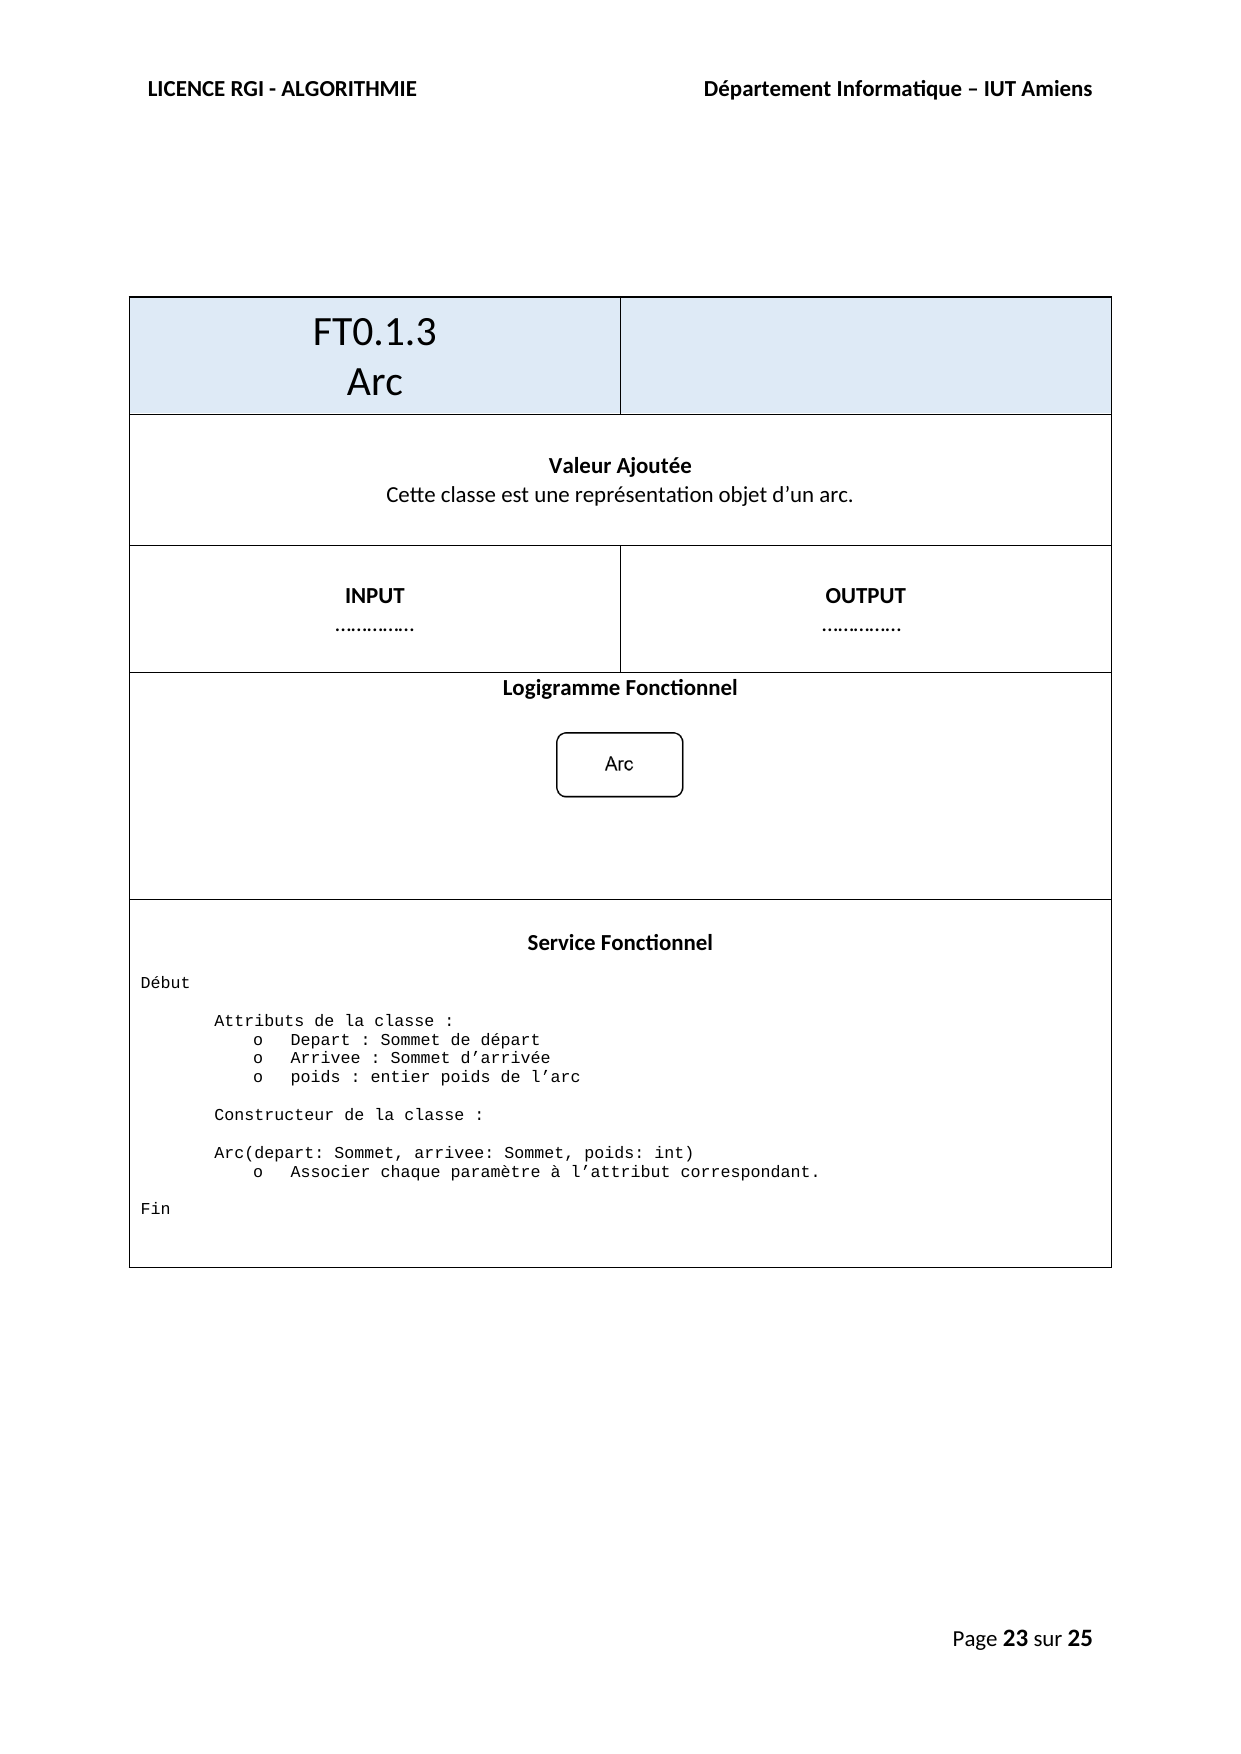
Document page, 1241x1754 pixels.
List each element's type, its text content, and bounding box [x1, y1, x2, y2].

picture [540, 717, 699, 813]
table_header [621, 298, 1111, 413]
table_cell Logigramme Fonctionnel [130, 673, 1111, 899]
table_cell Valeur Ajoutée Cette classe est une représentation objet d’un arc. [130, 415, 1111, 545]
table_header FT0.1.3 Arc [130, 298, 620, 413]
table_cell INPUT …………… [130, 546, 620, 672]
table_cell Service Fonctionnel Début Attributs de la classe : Depart : Sommet de départ Arrivee : Sommet d’arrivée poids : entier poids de l’arc Constructeur de la classe : Arc(depart: Sommet, arrivee: Sommet, poids: int) Associer chaque paramètre à l’attribut correspondant. Fin [130, 900, 1111, 1267]
table_cell OUTPUT …………… [621, 546, 1111, 672]
